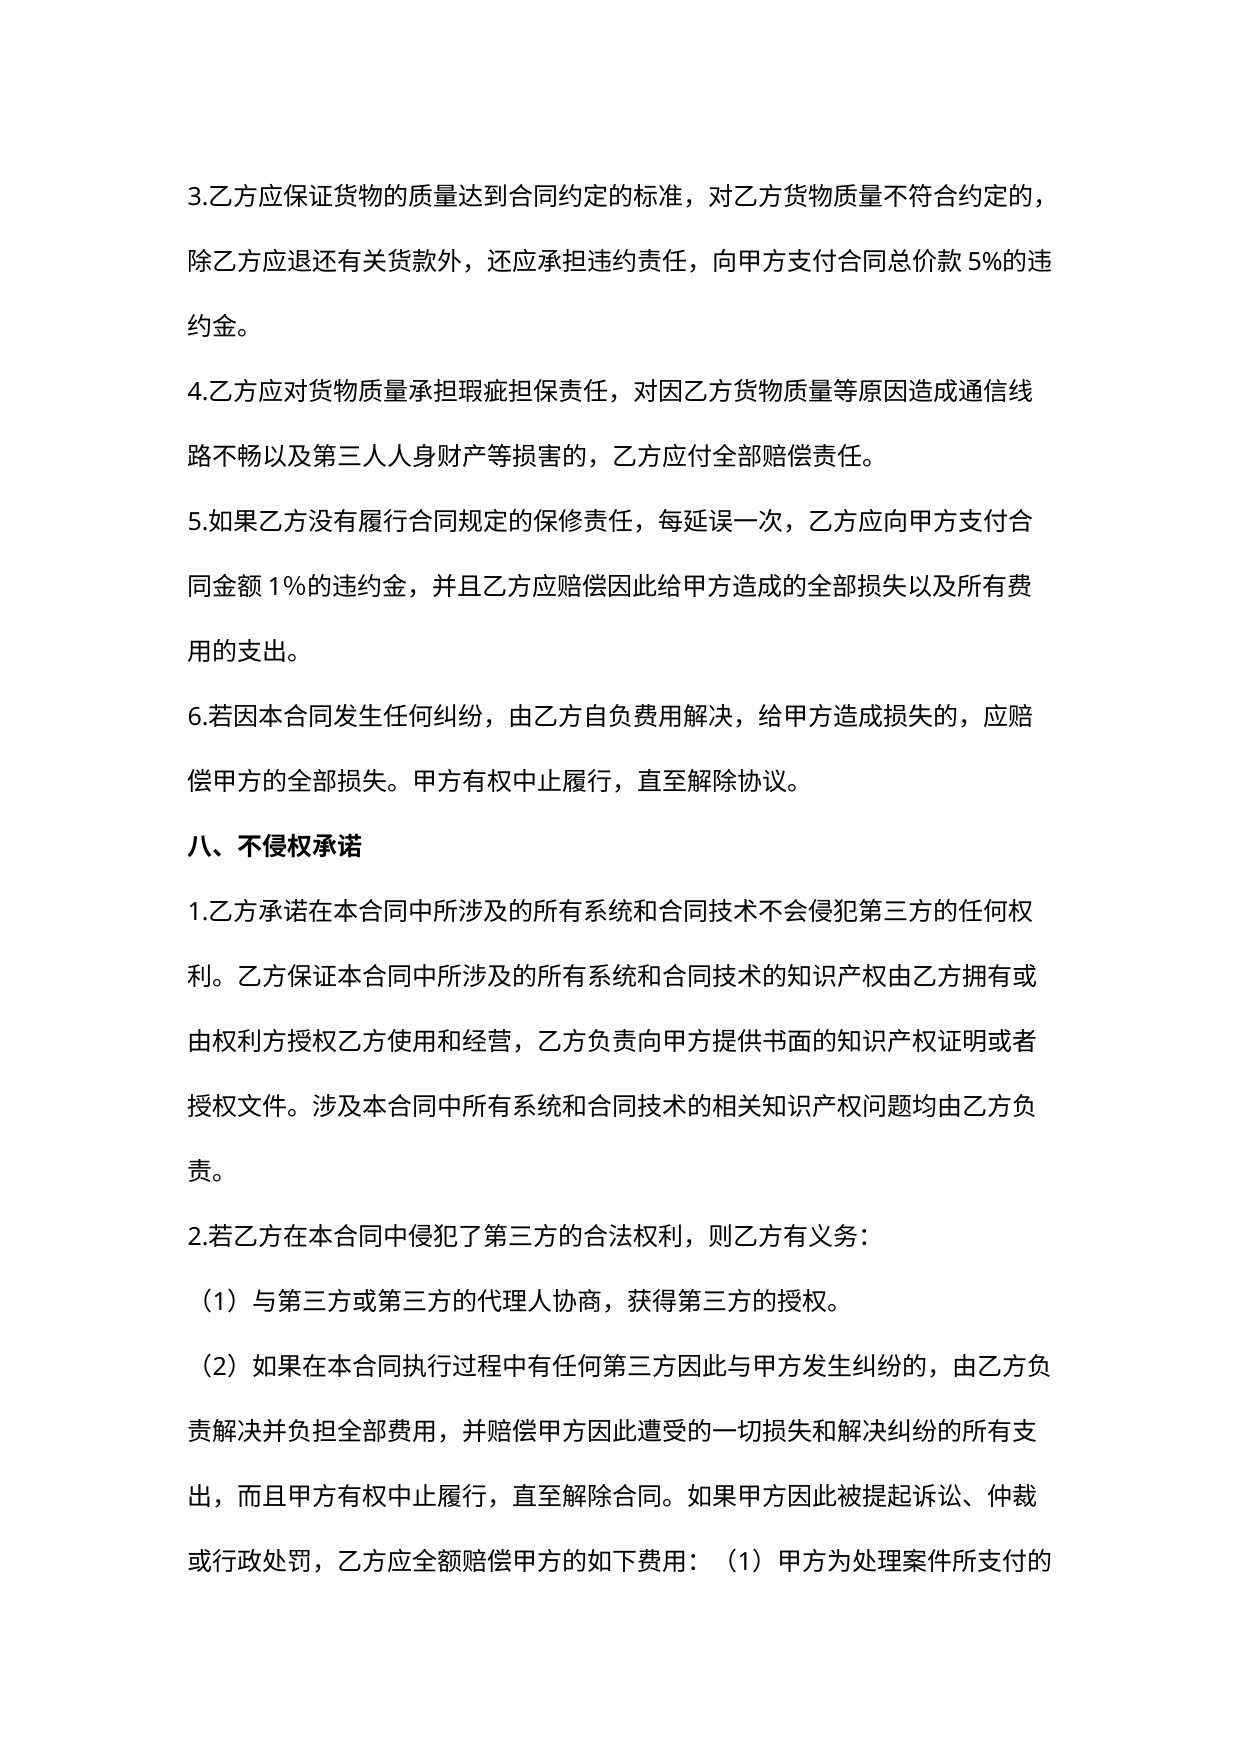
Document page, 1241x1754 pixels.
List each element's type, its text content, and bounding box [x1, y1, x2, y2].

text 2.若乙方在本合同中侵犯了第三方的合法权利，则乙方有义务： [187, 1202, 1053, 1267]
text 1.乙方承诺在本合同中所涉及的所有系统和合同技术不会侵犯第三方的任何权利。乙方保证本合同中所涉及的所有系统和合同技术的知识产权由乙方拥有或由权利方授权乙方使用和经营，乙方负责向甲方提供书面的知识产权证明或者授权文件。涉及本合同中所有系统和合同技术的相关知识产权问题均由乙方负责。 [187, 877, 1053, 1202]
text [187, 1332, 1053, 1592]
text 3.乙方应保证货物的质量达到合同约定的标准，对乙方货物质量不符合约定的，除乙方应退还有关货款外，还应承担违约责任，向甲方支付合同总价款5%的违约金。 [187, 162, 1053, 357]
text （1）与第三方或第三方的代理人协商，获得第三方的授权。 [187, 1267, 1053, 1332]
text 6.若因本合同发生任何纠纷，由乙方自负费用解决，给甲方造成损失的，应赔偿甲方的全部损失。甲方有权中止履行，直至解除协议。 [187, 682, 1053, 812]
text 4.乙方应对货物质量承担瑕疵担保责任，对因乙方货物质量等原因造成通信线路不畅以及第三人人身财产等损害的，乙方应付全部赔偿责任。 [187, 357, 1053, 487]
subtitle 八、不侵权承诺 [187, 812, 1053, 877]
text 5.如果乙方没有履行合同规定的保修责任，每延误一次，乙方应向甲方支付合同金额1％的违约金，并且乙方应赔偿因此给甲方造成的全部损失以及所有费用的支出。 [187, 487, 1053, 682]
